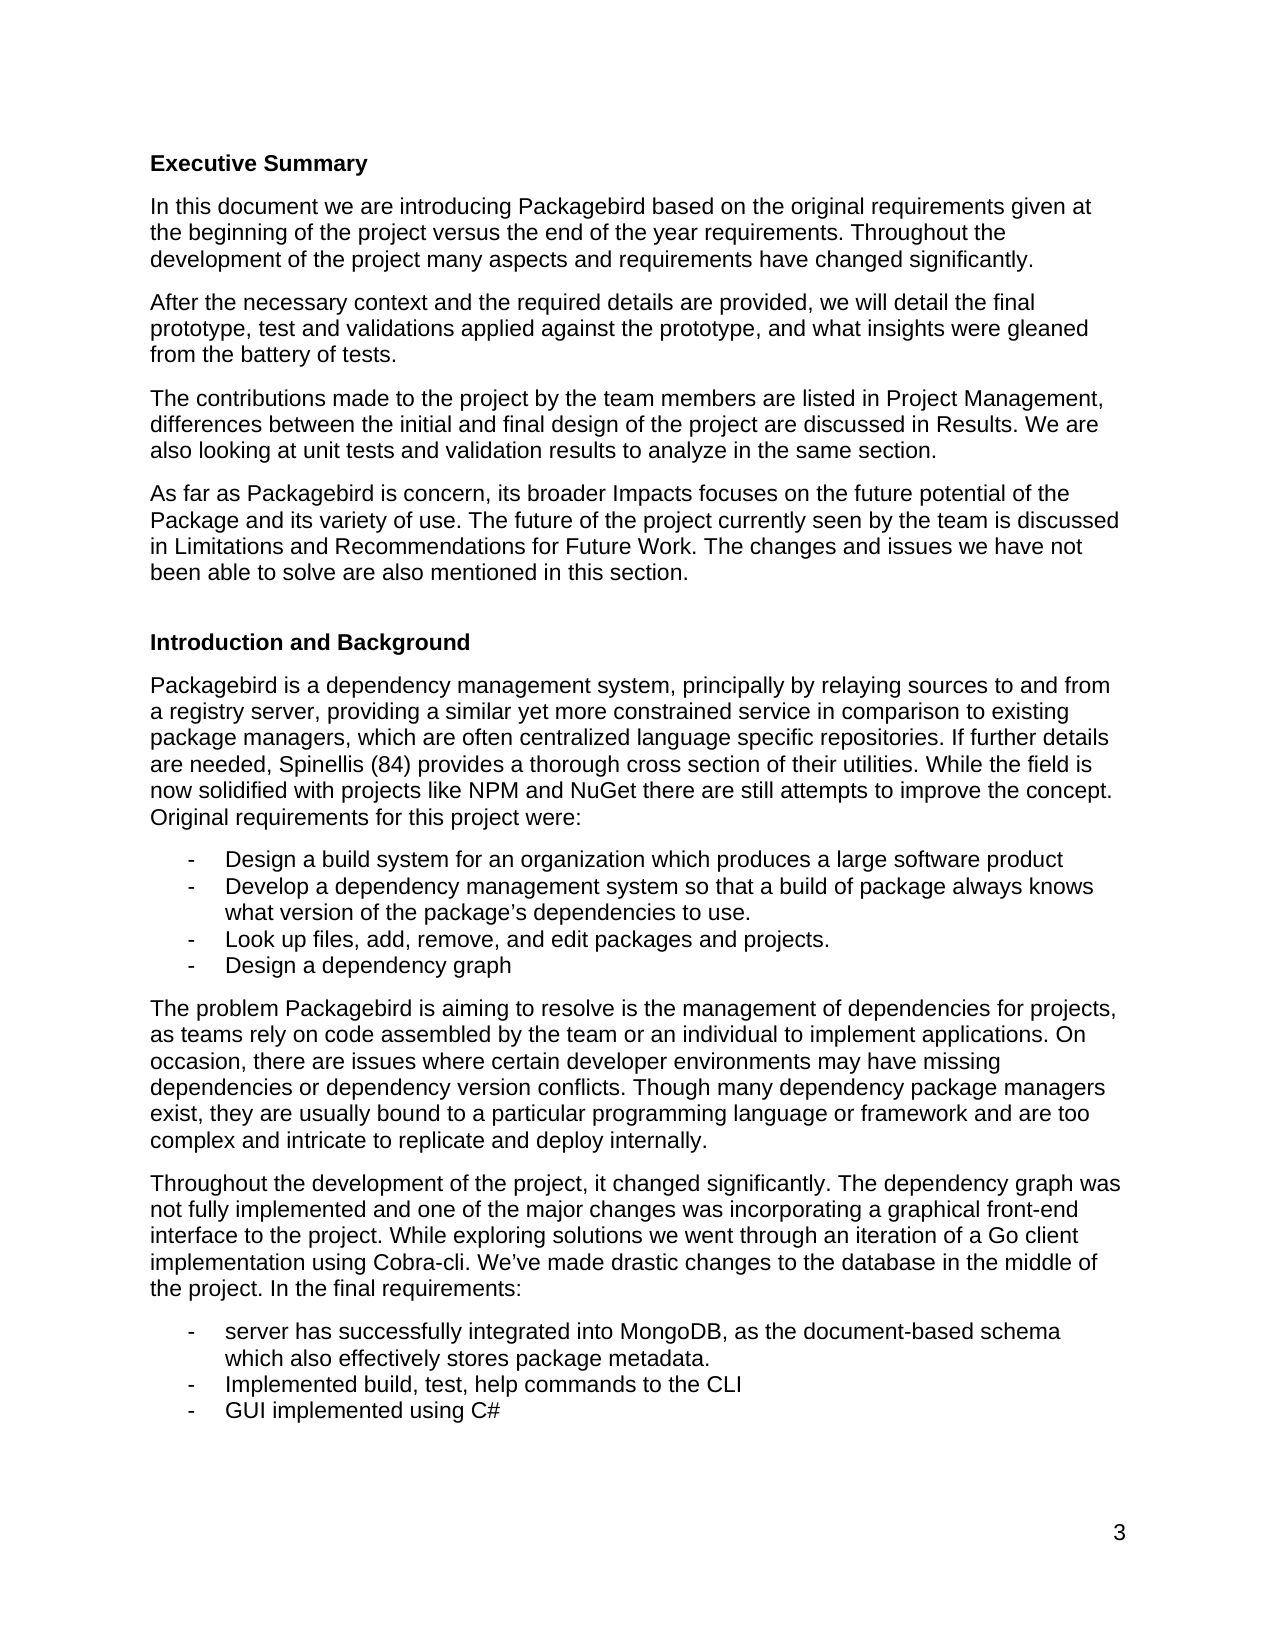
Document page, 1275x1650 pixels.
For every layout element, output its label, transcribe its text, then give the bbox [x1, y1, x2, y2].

list Implemented build, test, help commands to the CLI [187, 1371, 1125, 1397]
list Develop a dependency management system so that a build of package always knows what version of the package’s dependencies to use. [187, 873, 1125, 926]
text After the necessary context and the required details are provided, we will detail the final prototype, test and validations applied against the prototype, and what insights were gleaned from the battery of tests. [150, 289, 1125, 368]
text Packagebird is a dependency management system, principally by relaying sources to and from a registry server, providing a similar yet more constrained service in comparison to existing package managers, which are often centralized language specific repositories. If further details are needed, Spinellis (84) provides a thorough cross section of their utilities. While the field is now solidified with projects like NPM and NuGet there are still attempts to improve the concept. Original requirements for this project were: [150, 672, 1125, 830]
text The contributions made to the project by the team members are listed in Project Management, differences between the initial and final design of the project are discussed in Results. We are also looking at unit tests and validation results to analyze in the same section. [150, 384, 1125, 463]
list Design a dependency graph [187, 952, 1125, 978]
list GUI implemented using C# [187, 1397, 1125, 1423]
text Executive Summary [150, 150, 1125, 176]
text Introduction and Background [150, 602, 1125, 655]
text Throughout the development of the project, it changed significantly. The dependency graph was not fully implemented and one of the major changes was incorporating a graphical front-end interface to the project. While exploring solutions we went through an iteration of a Go client implementation using Cobra-cli. We’ve made drastic changes to the database in the middle of the project. In the final requirements: [150, 1170, 1125, 1301]
text In this document we are introducing Packagebird based on the original requirements given at the beginning of the project versus the end of the year requirements. Throughout the development of the project many aspects and requirements have changed significantly. [150, 193, 1125, 272]
text The problem Packagebird is aiming to resolve is the management of dependencies for projects, as teams rely on code assembled by the team or an individual to implement applications. On occasion, there are issues where certain developer environments may have missing dependencies or dependency version conflicts. Though many dependency package managers exist, they are usually bound to a particular programming language or framework and are too complex and intricate to replicate and deploy internally. [150, 995, 1125, 1153]
text As far as Packagebird is concern, its broader Impacts focuses on the future potential of the Package and its variety of use. The future of the project currently seen by the team is discussed in Limitations and Recommendations for Future Work. The changes and issues we have not been able to solve are also mentioned in this section. [150, 480, 1125, 586]
list server has successfully integrated into MongoDB, as the document-based schema which also effectively stores package metadata. [187, 1318, 1125, 1371]
list Design a build system for an organization which produces a large software product [187, 846, 1125, 873]
list Look up files, add, remove, and edit packages and projects. [187, 926, 1125, 952]
